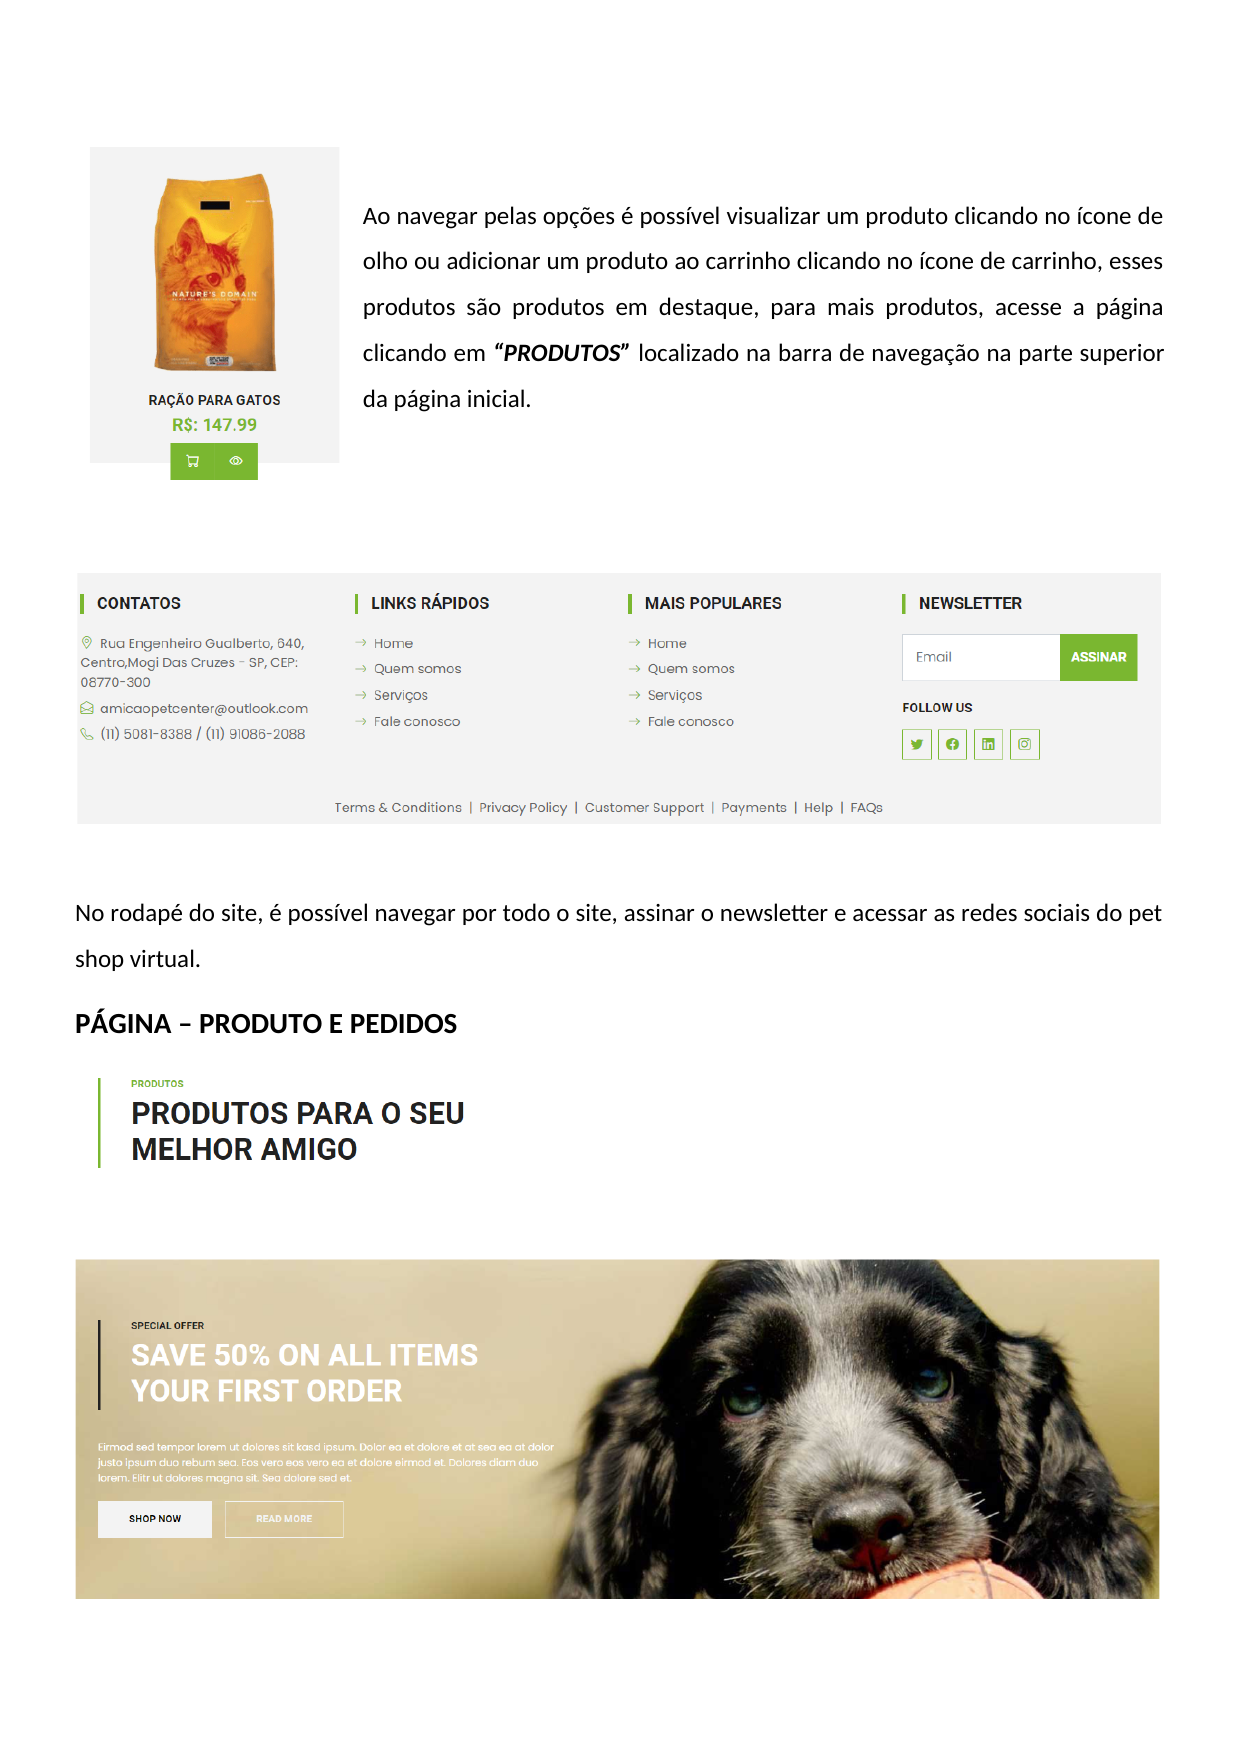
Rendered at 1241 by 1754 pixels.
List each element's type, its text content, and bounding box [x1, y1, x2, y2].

picture [76, 573, 1159, 823]
picture [75, 1062, 1159, 1618]
picture [75, 139, 343, 484]
text PÁGINA – PRODUTO E PEDIDOS [75, 1005, 1165, 1041]
text Ao navegar pelas opções é possível visualizar um produto clicando no ícone de olho ou adicionar um produto ao carrinho clicando no ícone de carrinho, esses produtos são produtos em destaque, para mais produtos, acesse a página clicando em “PRODUTOS” localizado na barra de navegação na parte superior da página inicial. [343, 200, 1165, 413]
